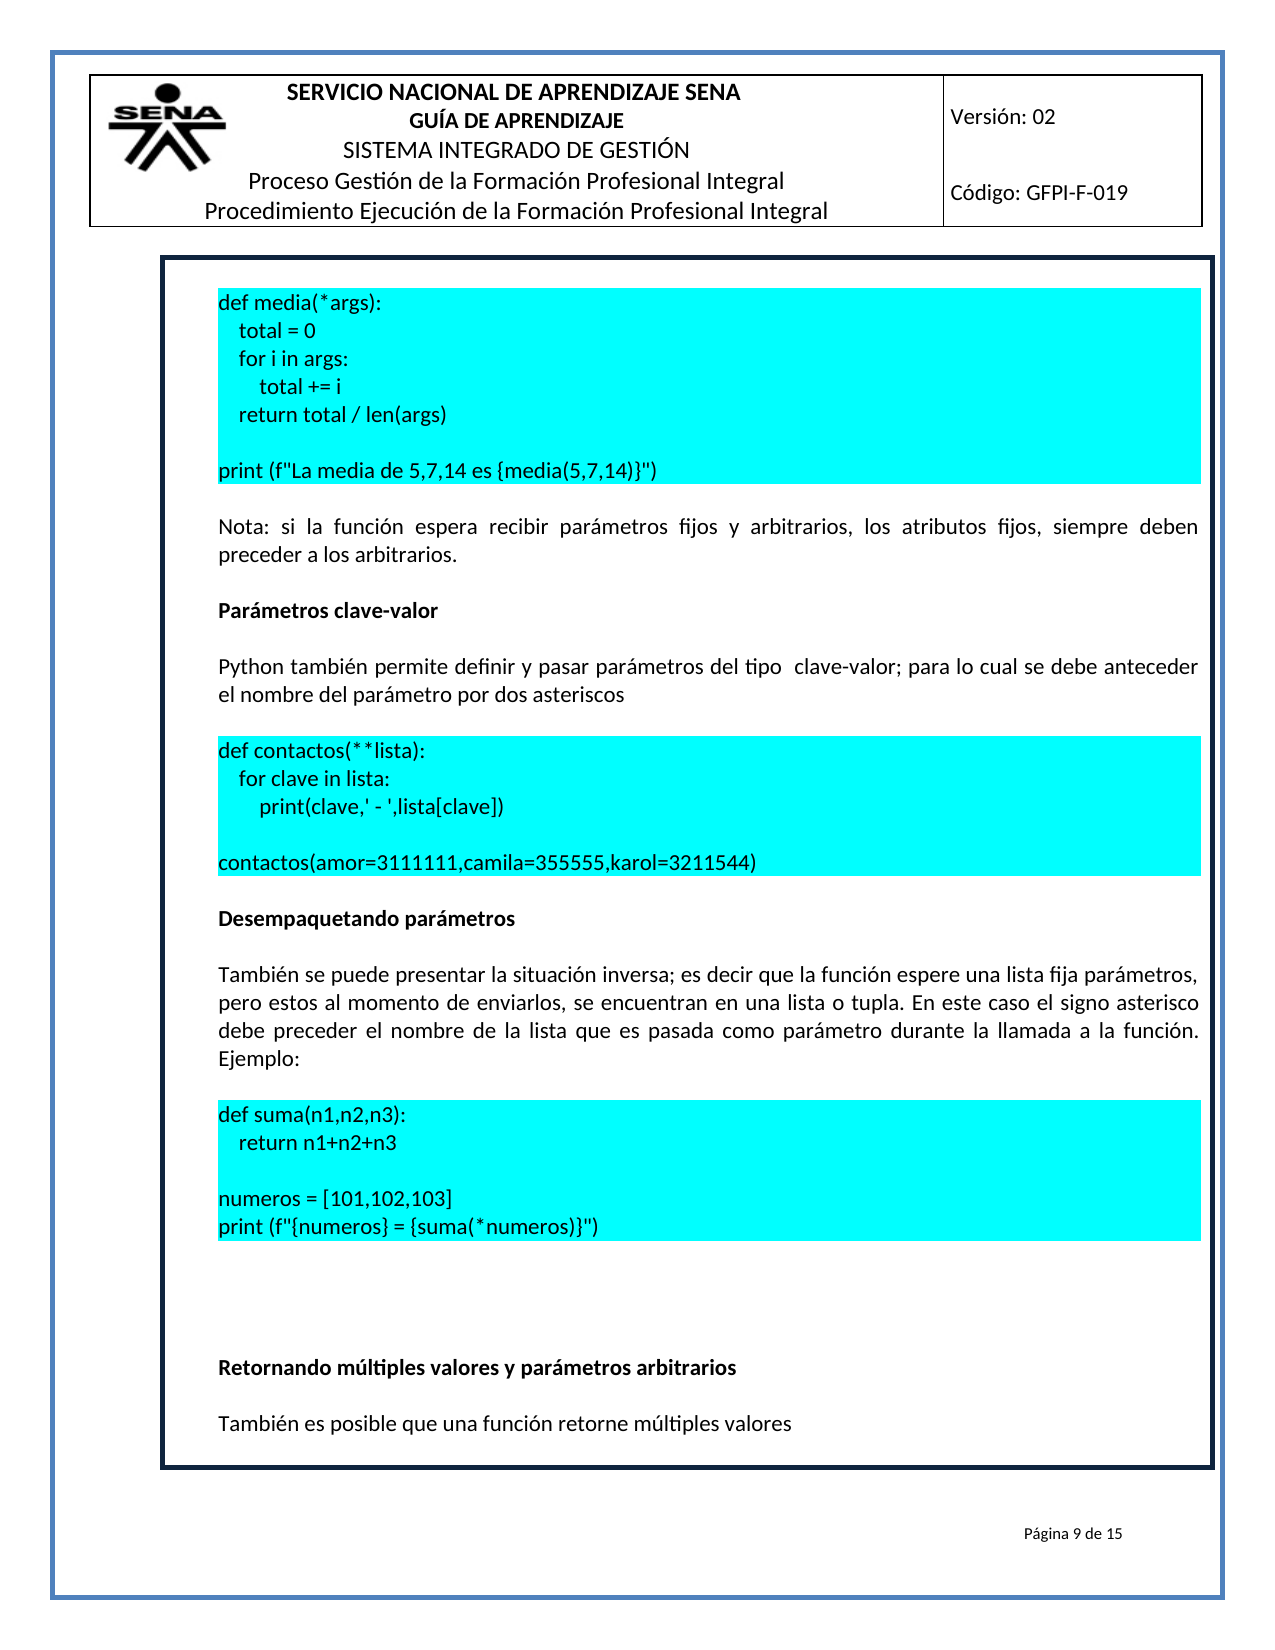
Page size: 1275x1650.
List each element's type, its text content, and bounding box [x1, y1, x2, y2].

picture [106, 80, 229, 175]
